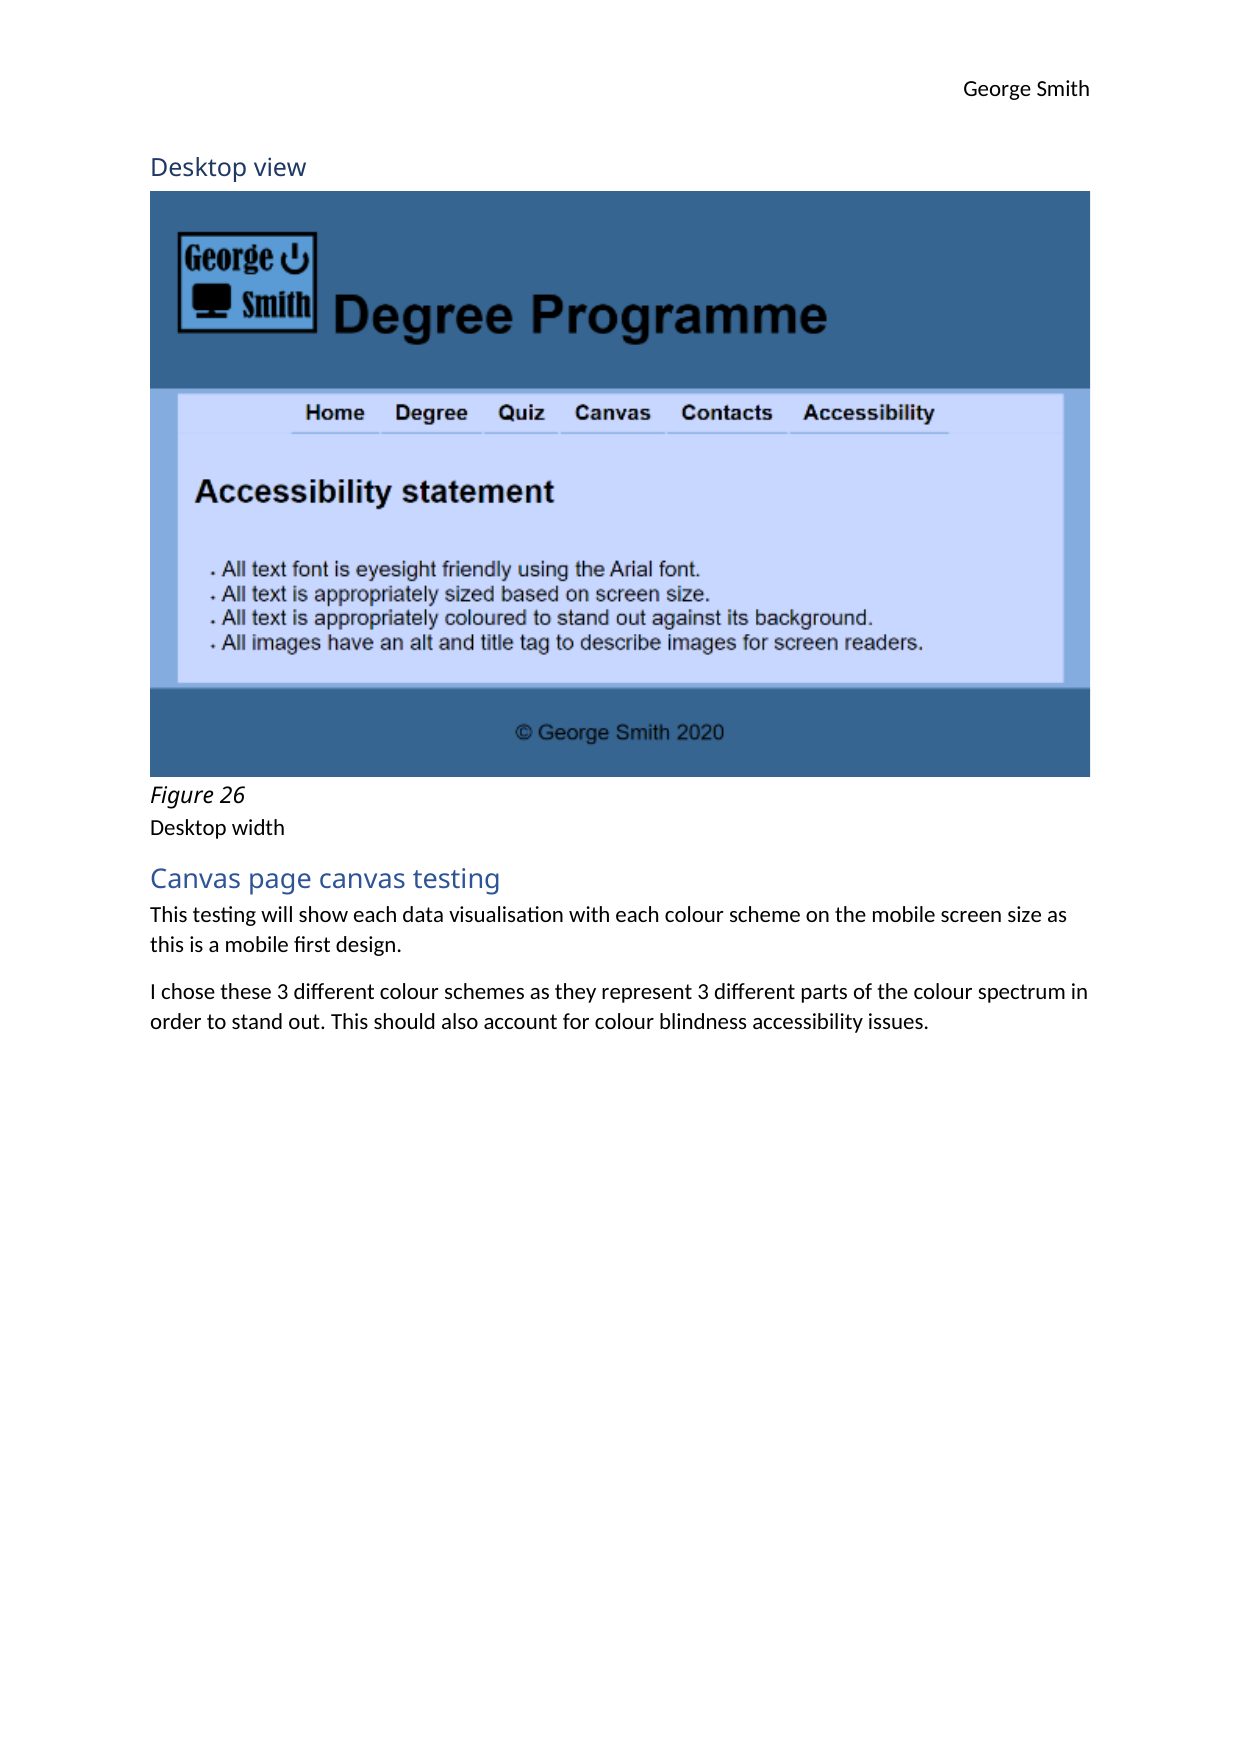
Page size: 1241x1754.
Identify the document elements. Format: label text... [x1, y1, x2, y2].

text This testing will show each data visualisation with each colour scheme on the mobile screen size as this is a mobile first design. [150, 900, 1090, 958]
subtitle Desktop view [150, 150, 1090, 184]
picture [150, 191, 1091, 777]
subtitle Canvas page canvas testing [150, 860, 1090, 897]
text I chose these 3 different colour schemes as they represent 3 different parts of the colour spectrum in order to stand out. This should also account for colour blindness accessibility issues. [150, 977, 1090, 1035]
subtitle Figure 26 [150, 777, 1090, 811]
text Desktop width [150, 813, 1090, 841]
